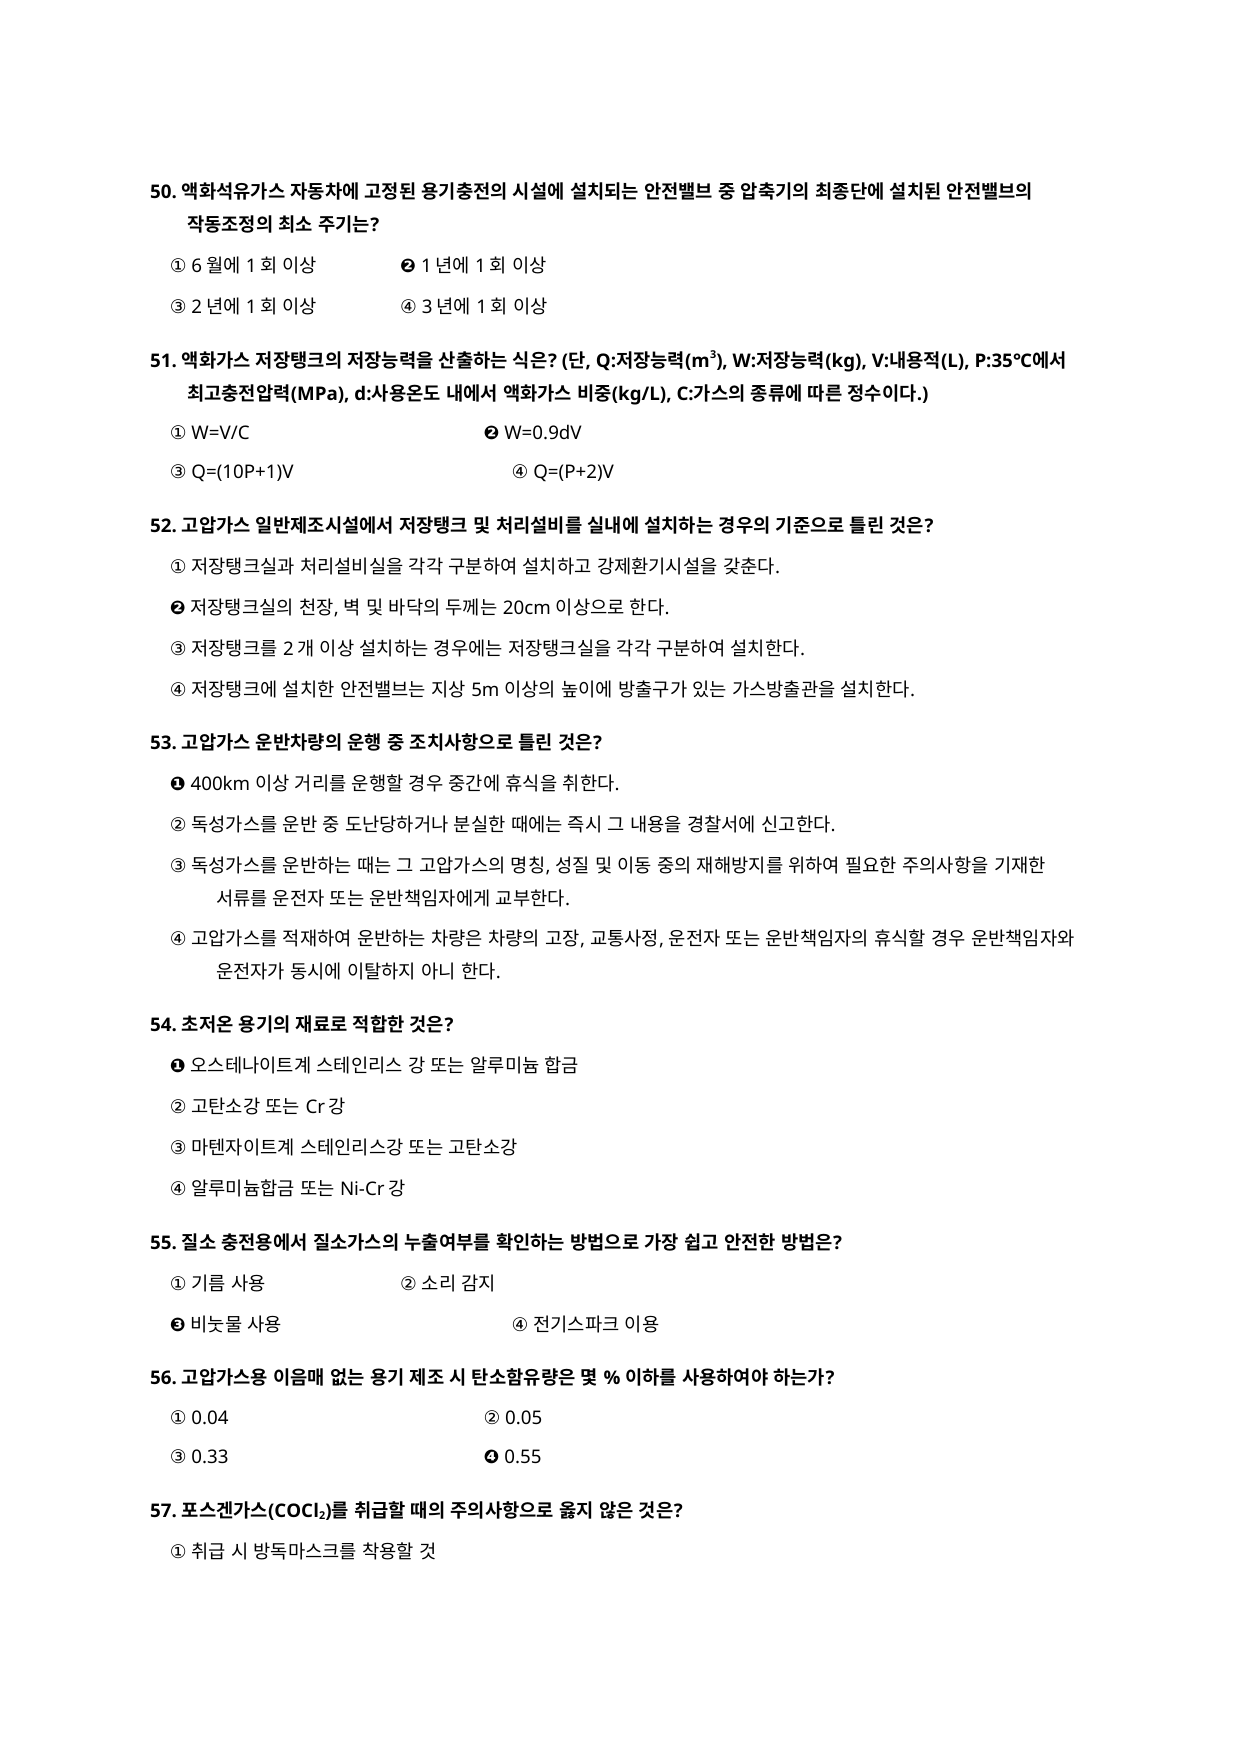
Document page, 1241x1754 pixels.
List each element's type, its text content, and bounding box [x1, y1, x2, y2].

text 51. 액화가스 저장탱크의 저장능력을 산출하는 식은? (단, Q:저장능력(m3), W:저장능력(kg), V:내용적(L), P:35℃에서 최고충전압력(MPa), d:사용온도 내에서 액화가스 비중(kg/L), C:가스의 종류에 따른 정수이다.) [150, 346, 1090, 405]
text 55. 질소 충전용에서 질소가스의 누출여부를 확인하는 방법으로 가장 쉽고 안전한 방법은? [150, 1227, 1090, 1254]
text ① 취급 시 방독마스크를 착용할 것 [150, 1536, 1090, 1563]
text ① W=V/C ❷ W=0.9dV [150, 419, 1090, 444]
text 57. 포스겐가스(COCl2)를 취급할 때의 주의사항으로 옳지 않은 것은? [150, 1495, 1090, 1523]
text ③ 0.33 ❹ 0.55 [150, 1443, 1090, 1469]
text 52. 고압가스 일반제조시설에서 저장탱크 및 처리설비를 실내에 설치하는 경우의 기준으로 틀린 것은? [150, 511, 1090, 538]
text 56. 고압가스용 이음매 없는 용기 제조 시 탄소함유량은 몇 % 이하를 사용하여야 하는가? [150, 1363, 1090, 1390]
text ③ Q=(10P+1)V ④ Q=(P+2)V [150, 458, 1090, 484]
text ③ 마텐자이트계 스테인리스강 또는 고탄소강 [150, 1133, 1090, 1160]
text ③ 저장탱크를 2개 이상 설치하는 경우에는 저장탱크실을 각각 구분하여 설치한다. [150, 633, 1090, 661]
text ④ 저장탱크에 설치한 안전밸브는 지상 5m 이상의 높이에 방출구가 있는 가스방출관을 설치한다. [150, 674, 1090, 701]
text ④ 알루미늄합금 또는 Ni-Cr강 [150, 1174, 1090, 1201]
text ❶ 400km 이상 거리를 운행할 경우 중간에 휴식을 취한다. [150, 769, 1090, 796]
text ③ 2년에 1회 이상 ④ 3년에 1회 이상 [150, 292, 1090, 319]
text ❶ 오스테나이트계 스테인리스 강 또는 알루미늄 합금 [150, 1051, 1090, 1078]
text ① 기름 사용 ② 소리 감지 [150, 1268, 1090, 1295]
text ④ 고압가스를 적재하여 운반하는 차량은 차량의 고장, 교통사정, 운전자 또는 운반책임자의 휴식할 경우 운반책임자와 운전자가 동시에 이탈하지 아니 한다. [150, 924, 1090, 984]
text 53. 고압가스 운반차량의 운행 중 조치사항으로 틀린 것은? [150, 728, 1090, 755]
text ② 독성가스를 운반 중 도난당하거나 분실한 때에는 즉시 그 내용을 경찰서에 신고한다. [150, 809, 1090, 837]
text ① 6월에 1회 이상 ❷ 1년에 1회 이상 [150, 251, 1090, 278]
text 50. 액화석유가스 자동차에 고정된 용기충전의 시설에 설치되는 안전밸브 중 압축기의 최종단에 설치된 안전밸브의 작동조정의 최소 주기는? [150, 177, 1090, 237]
text ❷ 저장탱크실의 천장, 벽 및 바닥의 두께는 20cm 이상으로 한다. [150, 592, 1090, 619]
text ③ 독성가스를 운반하는 때는 그 고압가스의 명칭, 성질 및 이동 중의 재해방지를 위하여 필요한 주의사항을 기재한 서류를 운전자 또는 운반책임자에게 교부한다. [150, 851, 1090, 910]
text ❸ 비눗물 사용 ④ 전기스파크 이용 [150, 1309, 1090, 1337]
text ① 저장탱크실과 처리설비실을 각각 구분하여 설치하고 강제환기시설을 갖춘다. [150, 551, 1090, 579]
text ① 0.04 ② 0.05 [150, 1404, 1090, 1429]
text 54. 초저온 용기의 재료로 적합한 것은? [150, 1010, 1090, 1037]
text ② 고탄소강 또는 Cr강 [150, 1092, 1090, 1119]
